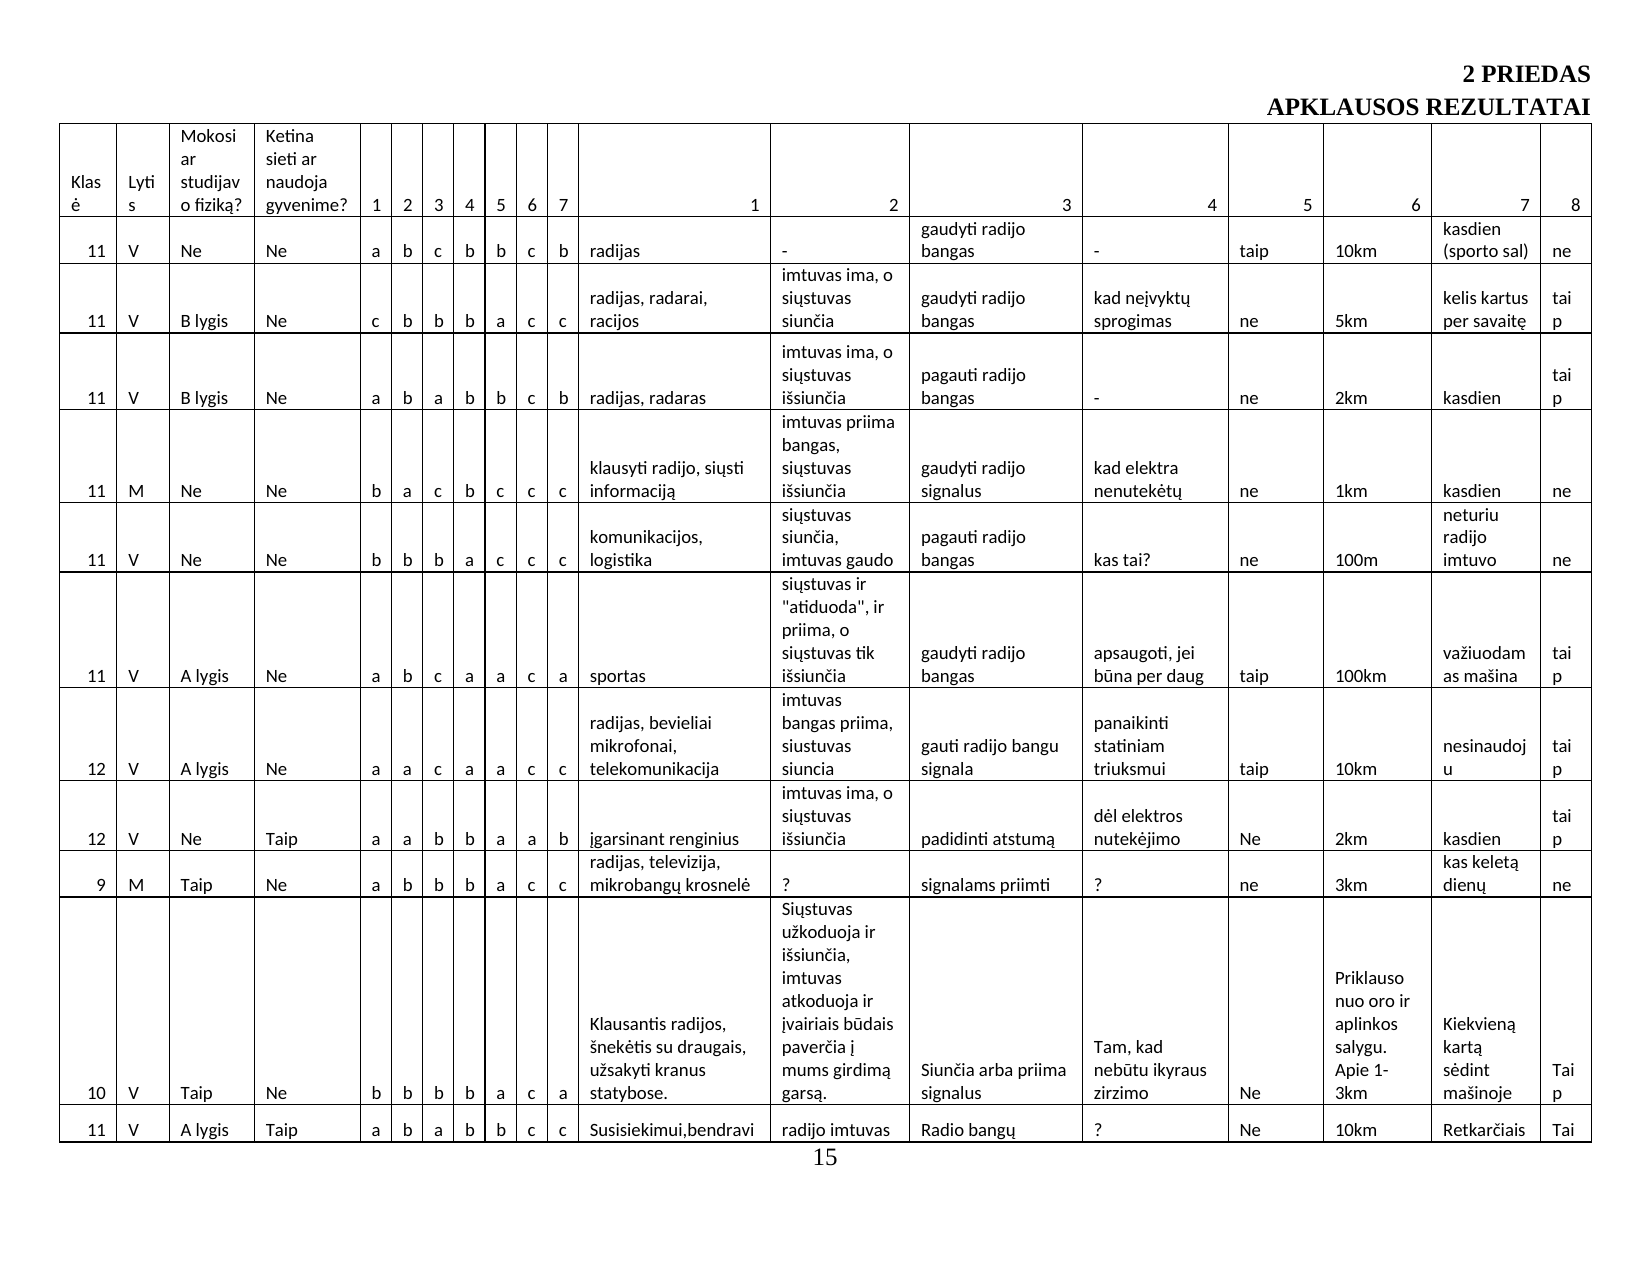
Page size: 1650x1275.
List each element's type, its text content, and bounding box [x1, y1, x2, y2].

table_cell ? [1083, 851, 1228, 896]
table_cell a [454, 688, 484, 780]
table_cell Ne [255, 264, 360, 332]
table_cell a [486, 781, 516, 849]
table_cell b [361, 898, 391, 1104]
table_cell Taip [1541, 898, 1591, 1104]
table_cell a [486, 573, 516, 687]
table_cell c [423, 410, 453, 502]
table_cell c [517, 334, 547, 409]
table_cell 5km [1324, 264, 1431, 332]
table_cell b [361, 503, 391, 571]
table_cell sportas [579, 573, 770, 687]
table_cell c [548, 503, 578, 571]
table_cell c [517, 573, 547, 687]
table_cell b [454, 264, 484, 332]
table_cell kasdien (sporto sal) [1432, 217, 1540, 263]
table_cell gaudyti radijo bangas [910, 264, 1082, 332]
table_cell b [423, 503, 453, 571]
table_cell Ne [170, 503, 254, 571]
table_cell - [771, 217, 909, 263]
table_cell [579, 1105, 770, 1141]
table_cell 11 [60, 334, 116, 409]
table_cell Taip [170, 851, 254, 896]
table_cell c [486, 410, 516, 502]
table_cell ne [1541, 410, 1591, 502]
table_cell b [486, 334, 516, 409]
table_cell padidinti atstumą [910, 781, 1082, 849]
table_cell B lygis [170, 264, 254, 332]
table_cell b [423, 264, 453, 332]
table_cell a [454, 573, 484, 687]
table_cell a [486, 898, 516, 1104]
table_cell ? [1083, 1105, 1228, 1141]
table_cell radijas, bevieliai mikrofonai, telekomunikacija [579, 688, 770, 780]
table_cell taip [1541, 781, 1591, 849]
table_cell kasdien [1432, 334, 1540, 409]
table_cell taip [1541, 264, 1591, 332]
table_cell Priklauso nuo oro ir aplinkos salygu. Apie 1-3km [1324, 898, 1431, 1104]
table_cell b [392, 264, 422, 332]
table_cell 2km [1324, 781, 1431, 849]
table_cell V [117, 688, 169, 780]
table_cell kad elektra nenutekėtų [1083, 410, 1228, 502]
table_cell Ne [255, 688, 360, 780]
table_cell įgarsinant renginius [579, 781, 770, 849]
table_cell kasdien [1432, 781, 1540, 849]
table_cell taip [1541, 688, 1591, 780]
table_cell siųstuvas ir "atiduoda", ir priima, o siųstuvas tik išsiunčia [771, 573, 909, 687]
table_cell dėl elektros nutekėjimo [1083, 781, 1228, 849]
table_cell Taip [1541, 1105, 1591, 1141]
table_header 3 [423, 124, 453, 216]
table_cell važiuodamas mašina [1432, 573, 1540, 687]
table_cell Ne [255, 410, 360, 502]
table_cell 10km [1324, 688, 1431, 780]
table_cell 11 [60, 503, 116, 571]
table_cell Ne [255, 573, 360, 687]
table_cell 100m [1324, 503, 1431, 571]
table_cell Ne [1229, 898, 1323, 1104]
table_cell c [486, 503, 516, 571]
table_cell a [548, 573, 578, 687]
table_cell V [117, 264, 169, 332]
table_cell 9 [60, 851, 116, 896]
table_header 8 [1541, 124, 1591, 216]
table_cell a [517, 781, 547, 849]
table_cell b [361, 410, 391, 502]
table_cell Taip [255, 781, 360, 849]
table_cell c [517, 217, 547, 263]
table_cell taip [1229, 217, 1323, 263]
table_cell A lygis [170, 573, 254, 687]
table_cell a [486, 688, 516, 780]
table_cell b [423, 781, 453, 849]
table_cell 3km [1324, 851, 1431, 896]
table_cell - [1083, 334, 1228, 409]
table_cell ne [1229, 264, 1323, 332]
table_cell b [423, 898, 453, 1104]
table_cell a [423, 334, 453, 409]
table_cell a [361, 573, 391, 687]
table_cell b [392, 1105, 422, 1141]
table_cell neturiu radijo imtuvo [1432, 503, 1540, 571]
table_cell ne [1229, 851, 1323, 896]
table_cell a [361, 217, 391, 263]
table_cell Klausantis radijos, šnekėtis su draugais, užsakyti kranus statybose. [579, 898, 770, 1104]
table_cell b [392, 217, 422, 263]
table_cell c [548, 688, 578, 780]
table_cell 12 [60, 688, 116, 780]
table_cell Ne [255, 898, 360, 1104]
table_cell Siųstuvas užkoduoja ir išsiunčia, imtuvas atkoduoja ir įvairiais būdais paverčia į mums girdimą garsą. [771, 898, 909, 1104]
table_cell A lygis [170, 688, 254, 780]
table_cell c [517, 898, 547, 1104]
table_cell c [548, 851, 578, 896]
table_cell V [117, 503, 169, 571]
table_cell 1km [1324, 410, 1431, 502]
table_cell 10km [1324, 217, 1431, 263]
table_cell a [392, 781, 422, 849]
table_cell V [117, 781, 169, 849]
table_cell radijas, radarai, racijos [579, 264, 770, 332]
table_cell ne [1229, 410, 1323, 502]
table_cell V [117, 1105, 169, 1141]
table_header Lytis [117, 124, 169, 216]
table_cell siųstuvas siunčia, imtuvas gaudo [771, 503, 909, 571]
table_cell a [361, 1105, 391, 1141]
table_cell Kiekvieną kartą sėdint mašinoje [1432, 898, 1540, 1104]
table_cell radijas, radaras [579, 334, 770, 409]
table_cell c [361, 264, 391, 332]
table_cell b [454, 217, 484, 263]
table_cell a [361, 334, 391, 409]
table_header 4 [454, 124, 484, 216]
table_cell c [517, 410, 547, 502]
table_cell - [1083, 217, 1228, 263]
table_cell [910, 1105, 1082, 1141]
table_cell ne [1541, 851, 1591, 896]
table_cell Ne [255, 217, 360, 263]
table_cell M [117, 410, 169, 502]
table_header 7 [1432, 124, 1540, 216]
table_cell b [548, 781, 578, 849]
table_cell V [117, 334, 169, 409]
table_cell ne [1541, 217, 1591, 263]
table_cell nesinaudoju [1432, 688, 1540, 780]
table_cell b [486, 1105, 516, 1141]
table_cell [1432, 1105, 1540, 1141]
table_cell a [392, 410, 422, 502]
table_cell 10km [1324, 1105, 1431, 1141]
table_cell gaudyti radijo bangas [910, 573, 1082, 687]
table_cell kas tai? [1083, 503, 1228, 571]
table_cell V [117, 217, 169, 263]
table_header 6 [517, 124, 547, 216]
table_cell imtuvas bangas priima, siustuvas siuncia [771, 688, 909, 780]
table_header 2 [392, 124, 422, 216]
table_cell gaudyti radijo signalus [910, 410, 1082, 502]
table_cell panaikinti statiniam triuksmui [1083, 688, 1228, 780]
table_cell c [517, 1105, 547, 1141]
table_cell komunikacijos, logistika [579, 503, 770, 571]
table_cell 2km [1324, 334, 1431, 409]
table_cell pagauti radijo bangas [910, 334, 1082, 409]
table_cell c [517, 688, 547, 780]
table_cell gauti radijo bangu signala [910, 688, 1082, 780]
table_cell b [392, 503, 422, 571]
table_cell c [517, 264, 547, 332]
table_cell kad neįvyktų sprogimas [1083, 264, 1228, 332]
table_header 5 [1229, 124, 1323, 216]
table_cell imtuvas ima, o siųstuvas išsiunčia [771, 334, 909, 409]
table_header Mokosiar studijavo fiziką? [170, 124, 254, 216]
table_cell kas keletą dienų [1432, 851, 1540, 896]
table_header 4 [1083, 124, 1228, 216]
table_cell 11 [60, 217, 116, 263]
table_cell a [361, 781, 391, 849]
table_cell c [423, 688, 453, 780]
table_header 2 [771, 124, 909, 216]
table_cell a [454, 503, 484, 571]
table_cell a [486, 264, 516, 332]
table_cell c [423, 217, 453, 263]
table_cell radijas [579, 217, 770, 263]
table_cell ? [771, 851, 909, 896]
table_cell taip [1229, 688, 1323, 780]
table_cell imtuvas priima bangas, siųstuvas išsiunčia [771, 410, 909, 502]
table_cell klausyti radijo, siųsti informaciją [579, 410, 770, 502]
table_cell b [548, 334, 578, 409]
table_header Klasė [60, 124, 116, 216]
table_cell b [454, 781, 484, 849]
table_cell radijas, televizija, mikrobangų krosnelė [579, 851, 770, 896]
table_cell Taip [170, 898, 254, 1104]
table_cell b [423, 851, 453, 896]
table_cell Ne [170, 217, 254, 263]
table_cell Ne [170, 781, 254, 849]
table_cell b [392, 573, 422, 687]
table_cell a [361, 688, 391, 780]
table_cell b [454, 410, 484, 502]
table_cell b [392, 334, 422, 409]
table_cell M [117, 851, 169, 896]
table_cell b [392, 851, 422, 896]
table_cell 100km [1324, 573, 1431, 687]
table_cell taip [1229, 573, 1323, 687]
table_cell c [423, 573, 453, 687]
table_cell Ne [170, 410, 254, 502]
table_cell a [361, 851, 391, 896]
table_cell c [548, 410, 578, 502]
subtitle APKLAUSOS REZULTATAI [59, 92, 1591, 121]
table_cell signalams priimti [910, 851, 1082, 896]
table_cell c [517, 503, 547, 571]
table_cell Ne [255, 334, 360, 409]
table_cell 11 [60, 573, 116, 687]
table_cell c [548, 1105, 578, 1141]
table_cell Ne [255, 851, 360, 896]
table_cell Siunčia arba priima signalus [910, 898, 1082, 1104]
table_cell b [454, 334, 484, 409]
table_cell c [517, 851, 547, 896]
table_cell kelis kartus per savaitę [1432, 264, 1540, 332]
table_header 5 [486, 124, 516, 216]
table_cell imtuvas ima, o siųstuvas išsiunčia [771, 781, 909, 849]
table_header 1 [361, 124, 391, 216]
table_cell pagauti radijo bangas [910, 503, 1082, 571]
table_cell b [548, 217, 578, 263]
table_header 6 [1324, 124, 1431, 216]
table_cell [771, 1105, 909, 1141]
text 2 PRIEDAS [59, 59, 1591, 88]
table_cell A lygis [170, 1105, 254, 1141]
table_cell a [548, 898, 578, 1104]
table_cell V [117, 573, 169, 687]
table_header 1 [579, 124, 770, 216]
table_cell c [548, 264, 578, 332]
table_cell 12 [60, 781, 116, 849]
table_cell b [454, 898, 484, 1104]
table_cell Taip [255, 1105, 360, 1141]
table_header Ketina sieti ar naudoja gyvenime? [255, 124, 360, 216]
table_cell imtuvas ima, o siųstuvas siunčia [771, 264, 909, 332]
table_header 7 [548, 124, 578, 216]
table_cell 11 [60, 410, 116, 502]
table_cell Tam, kad nebūtu ikyraus zirzimo [1083, 898, 1228, 1104]
table_cell Ne [1229, 781, 1323, 849]
table_cell B lygis [170, 334, 254, 409]
table_cell taip [1541, 573, 1591, 687]
table_cell a [423, 1105, 453, 1141]
table_cell b [454, 1105, 484, 1141]
table_cell 11 [60, 1105, 116, 1141]
table_cell taip [1541, 334, 1591, 409]
table_cell kasdien [1432, 410, 1540, 502]
table_cell b [392, 898, 422, 1104]
table_cell a [392, 688, 422, 780]
table_cell ne [1541, 503, 1591, 571]
table_cell Ne [255, 503, 360, 571]
table_cell a [486, 851, 516, 896]
table_cell Ne [1229, 1105, 1323, 1141]
table_cell gaudyti radijo bangas [910, 217, 1082, 263]
table_cell b [486, 217, 516, 263]
table_header 3 [910, 124, 1082, 216]
table_cell 11 [60, 264, 116, 332]
table_cell ne [1229, 334, 1323, 409]
table_cell 10 [60, 898, 116, 1104]
table_cell ne [1229, 503, 1323, 571]
table_cell b [454, 851, 484, 896]
table_cell V [117, 898, 169, 1104]
table_cell apsaugoti, jei būna per daug [1083, 573, 1228, 687]
